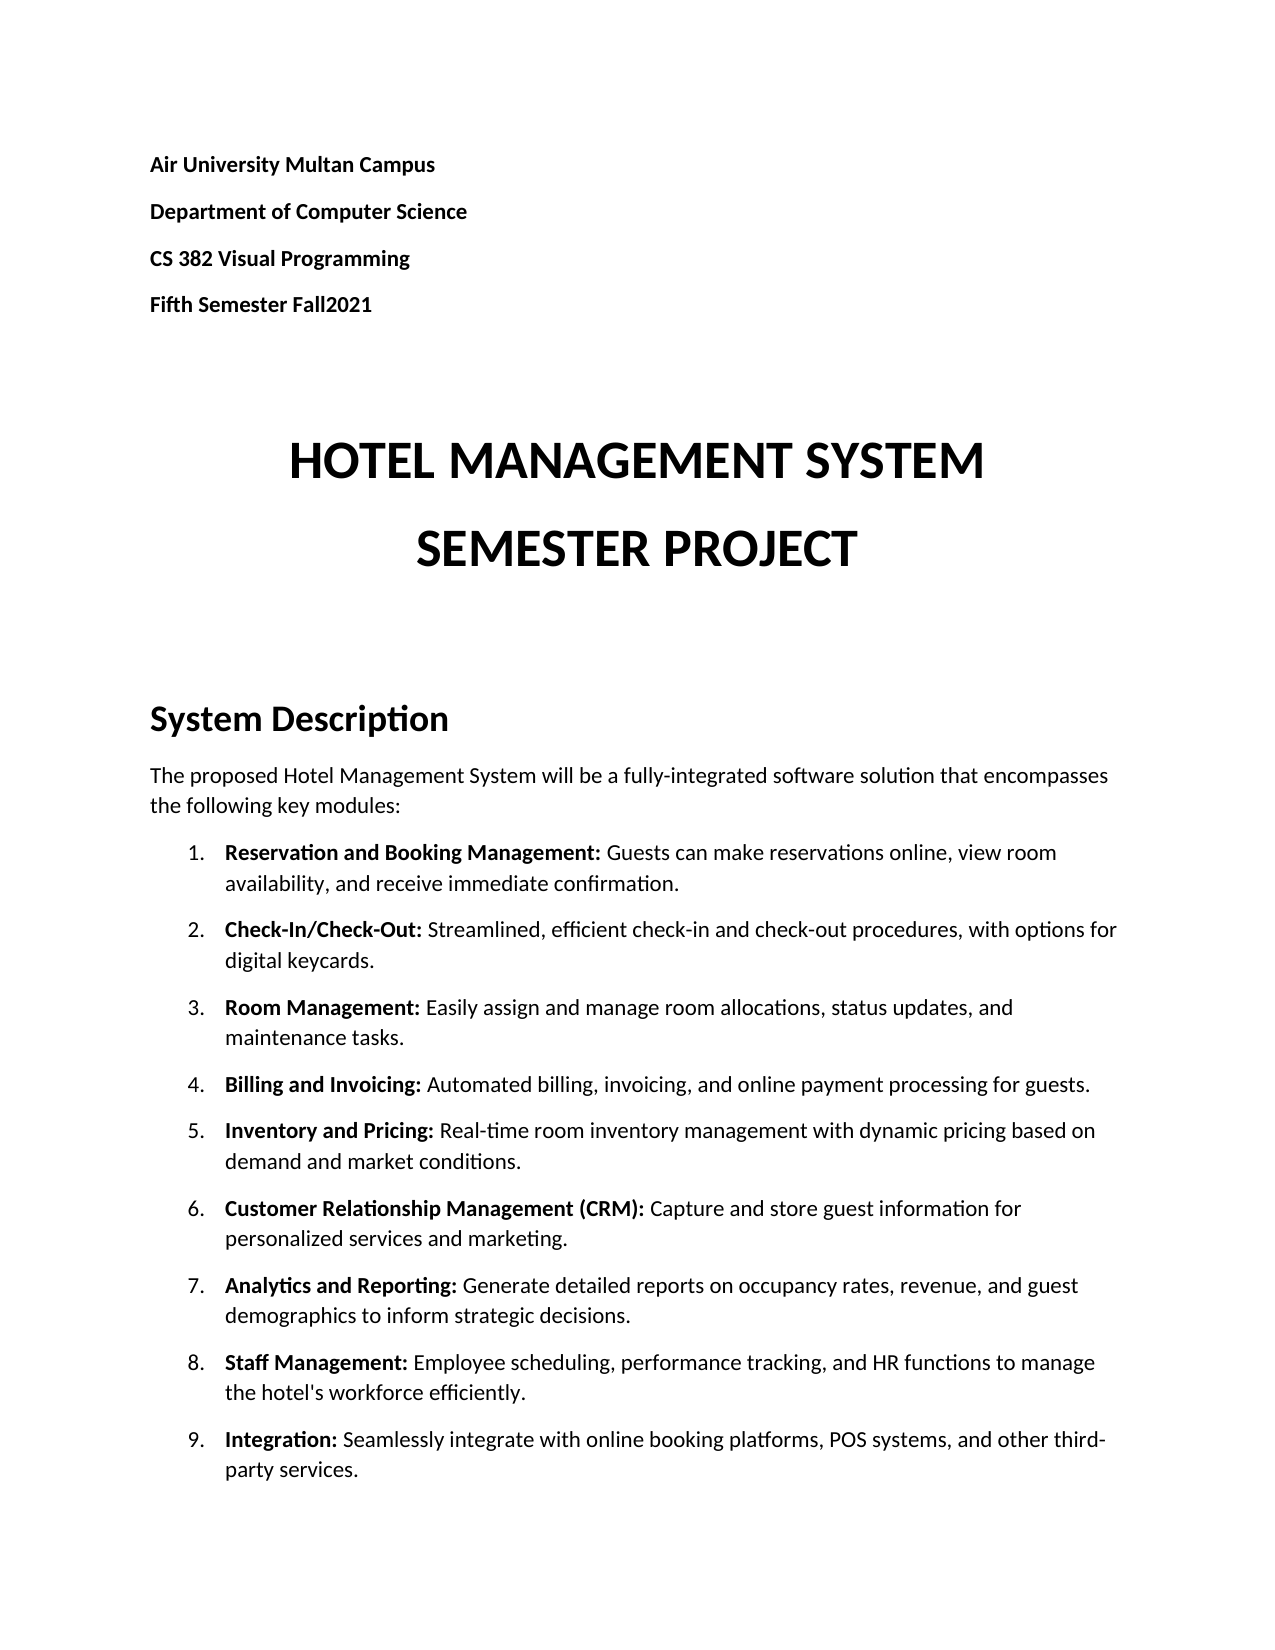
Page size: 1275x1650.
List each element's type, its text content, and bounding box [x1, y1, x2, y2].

list Reservation and Booking Management: Guests can make reservations online, view room availability, and receive immediate confirmation. [187, 838, 1125, 897]
text System Description [150, 695, 1125, 741]
text The proposed Hotel Management System will be a fully-integrated software solution that encompasses the following key modules: [150, 761, 1125, 820]
list Billing and Invoicing: Automated billing, invoicing, and online payment processing for guests. [187, 1070, 1125, 1098]
list Room Management: Easily assign and manage room allocations, status updates, and maintenance tasks. [187, 993, 1125, 1051]
text SEMESTER PROJECT [150, 513, 1125, 580]
text Fifth Semester Fall2021 [150, 291, 1125, 319]
text Department of Computer Science [150, 197, 1125, 225]
list Inventory and Pricing: Real-time room inventory management with dynamic pricing based on demand and market conditions. [187, 1117, 1125, 1175]
list Check-In/Check-Out: Streamlined, efficient check-in and check-out procedures, with options for digital keycards. [187, 916, 1125, 974]
list Staff Management: Employee scheduling, performance tracking, and HR functions to manage the hotel's workforce efficiently. [187, 1348, 1125, 1406]
text CS 382 Visual Programming [150, 244, 1125, 272]
text Air University Multan Campus [150, 150, 1125, 178]
list Customer Relationship Management (CRM): Capture and store guest information for personalized services and marketing. [187, 1194, 1125, 1252]
list Analytics and Reporting: Generate detailed reports on occupancy rates, revenue, and guest demographics to inform strategic decisions. [187, 1271, 1125, 1329]
text HOTEL MANAGEMENT SYSTEM [150, 426, 1125, 492]
list Integration: Seamlessly integrate with online booking platforms, POS systems, and other third-party services. [187, 1425, 1125, 1483]
